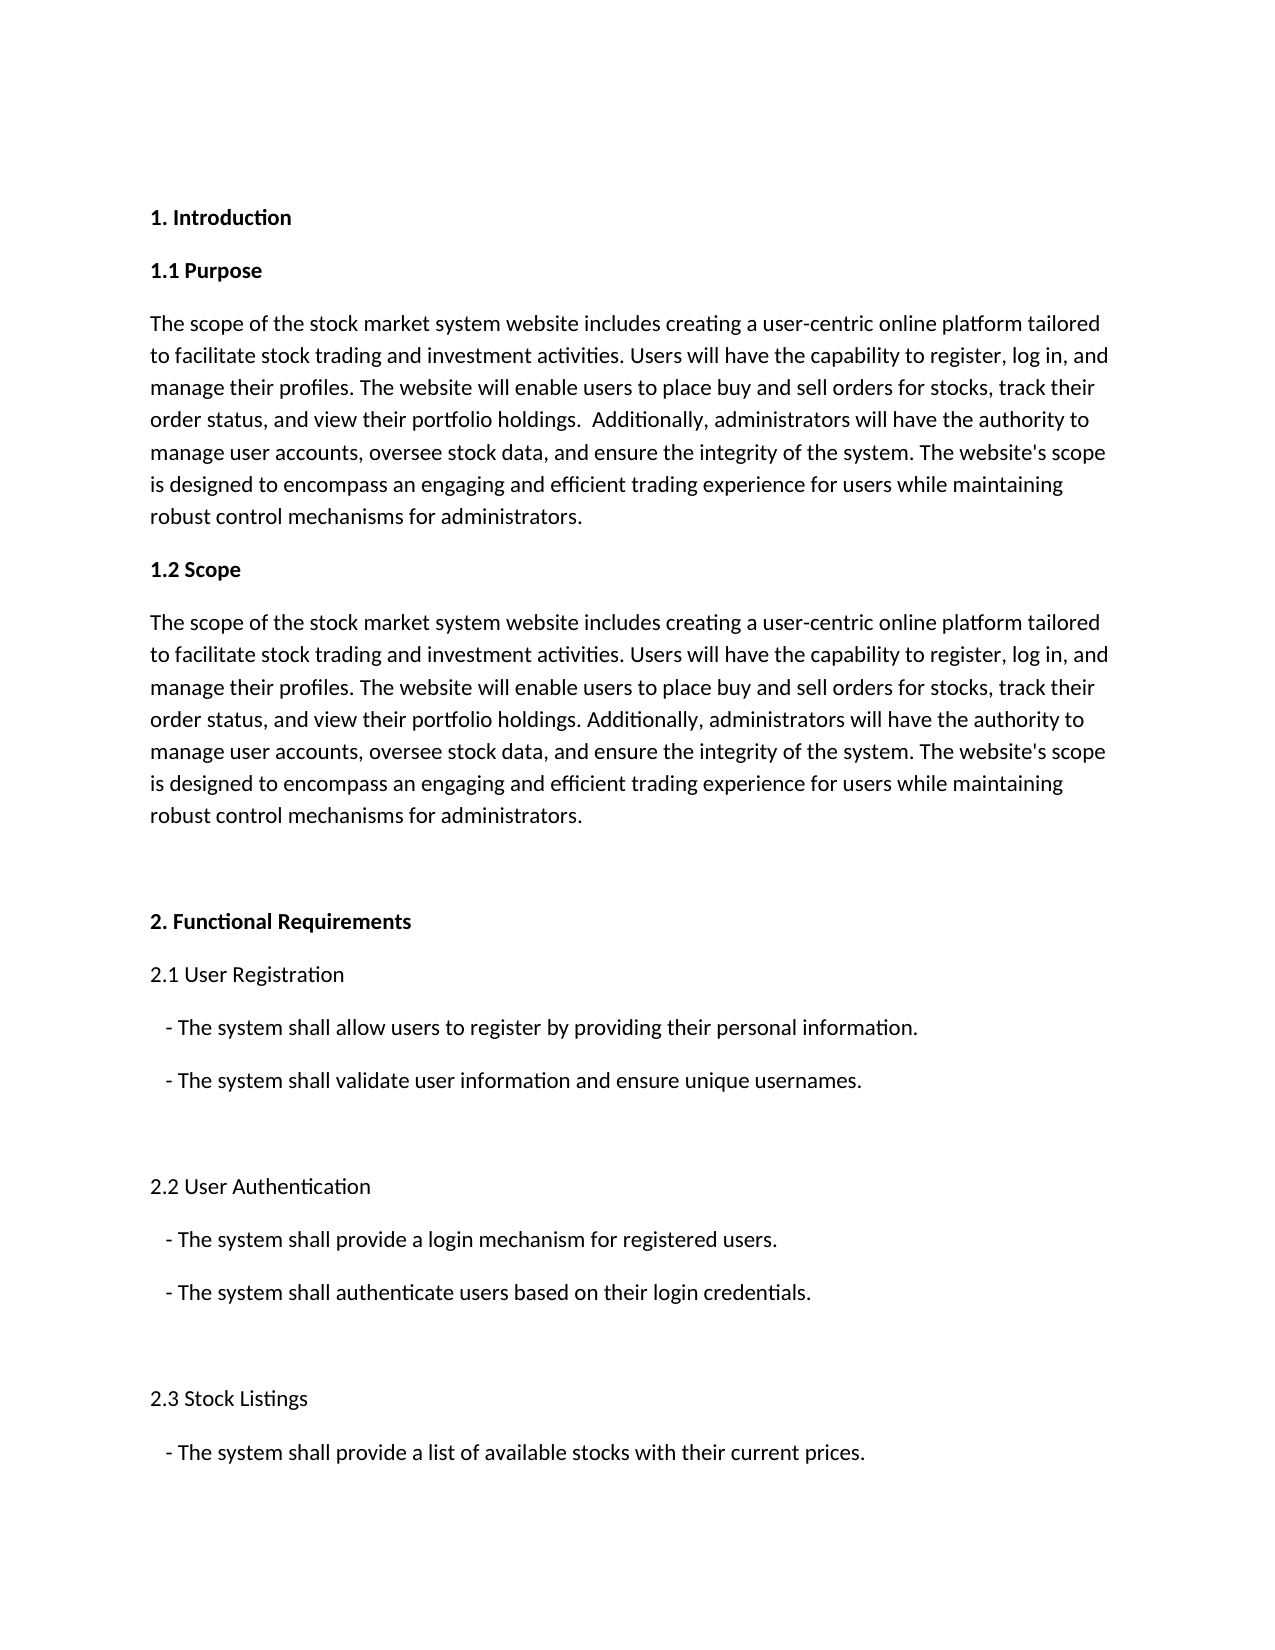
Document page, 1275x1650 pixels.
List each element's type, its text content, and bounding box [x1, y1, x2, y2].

text - The system shall provide a login mechanism for registered users. [150, 1226, 1125, 1253]
text 2.2 User Authentication [150, 1172, 1125, 1201]
text 1. Introduction [150, 203, 1125, 231]
text 2.3 Stock Listings [150, 1384, 1125, 1413]
text The scope of the stock market system website includes creating a user-centric online platform tailored to facilitate stock trading and investment activities. Users will have the capability to register, log in, and manage their profiles. The website will enable users to place buy and sell orders for stocks, track their order status, and view their portfolio holdings. Additionally, administrators will have the authority to manage user accounts, oversee stock data, and ensure the integrity of the system. The website's scope is designed to encompass an engaging and efficient trading experience for users while maintaining robust control mechanisms for administrators. [150, 309, 1125, 530]
text - The system shall authenticate users based on their login credentials. [150, 1278, 1125, 1307]
text 2. Functional Requirements [150, 907, 1125, 935]
text The scope of the stock market system website includes creating a user-centric online platform tailored to facilitate stock trading and investment activities. Users will have the capability to register, log in, and manage their profiles. The website will enable users to place buy and sell orders for stocks, track their order status, and view their portfolio holdings. Additionally, administrators will have the authority to manage user accounts, oversee stock data, and ensure the integrity of the system. The website's scope is designed to encompass an engaging and efficient trading experience for users while maintaining robust control mechanisms for administrators. [150, 608, 1125, 829]
text 1.1 Purpose [150, 256, 1125, 284]
text 1.2 Scope [150, 555, 1125, 583]
text - The system shall allow users to register by providing their personal information. [150, 1013, 1125, 1041]
text 2.1 User Registration [150, 960, 1125, 988]
text - The system shall validate user information and ensure unique usernames. [150, 1066, 1125, 1094]
text - The system shall provide a list of available stocks with their current prices. [150, 1438, 1125, 1466]
